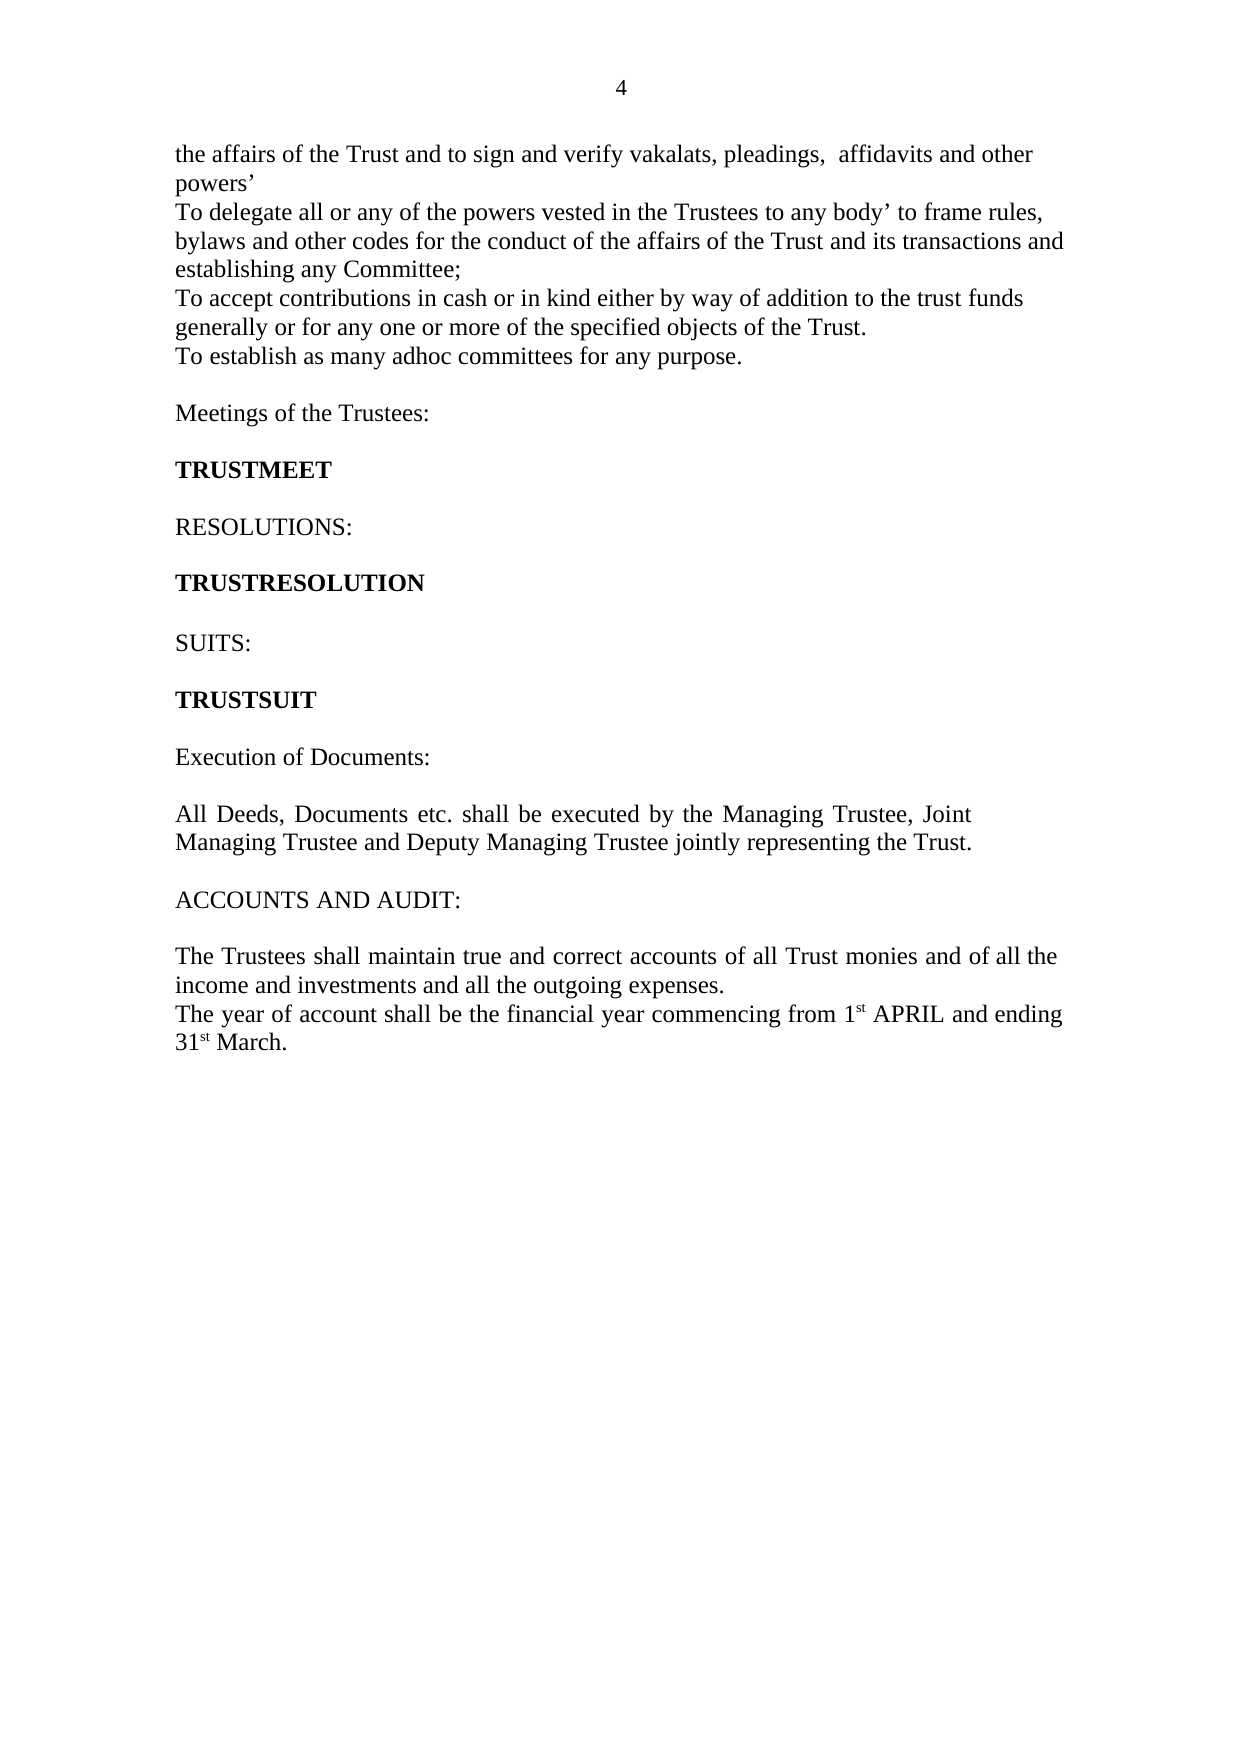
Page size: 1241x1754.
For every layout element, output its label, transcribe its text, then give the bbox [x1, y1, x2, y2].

text All Deeds, Documents etc. shall be executed by the Managing Trustee, Joint Managing Trustee and Deputy Managing Trustee jointly representing the Trust. [175, 799, 1065, 856]
text The year of account shall be the financial year commencing from 1st APRIL and ending 31st March. [175, 999, 1065, 1056]
text Meetings of the Trustees: [175, 398, 1065, 427]
text RESOLUTIONS: [175, 512, 1065, 541]
text To establish as many adhoc committees for any purpose. [175, 341, 1065, 369]
text ACCOUNTS AND AUDIT: [175, 885, 1065, 914]
text SUITS: [175, 628, 1065, 657]
text TRUSTRESOLUTION [175, 568, 1065, 597]
text To accept contributions in cash or in kind either by way of addition to the trust funds generally or for any one or more of the specified objects of the Trust. [175, 283, 1065, 341]
text TRUSTSUIT [175, 685, 1065, 713]
text The Trustees shall maintain true and correct accounts of all Trust monies and of all the income and investments and all the outgoing expenses. [175, 941, 1065, 999]
text the affairs of the Trust and to sign and verify vakalats, pleadings, affidavits and other powers’ [175, 139, 1065, 197]
text Execution of Documents: [175, 742, 1065, 771]
text TRUSTMEET [175, 455, 1065, 483]
text To delegate all or any of the powers vested in the Trustees to any body’ to frame rules, bylaws and other codes for the conduct of the affairs of the Trust and its transactions and establishing any Committee; [175, 197, 1065, 283]
